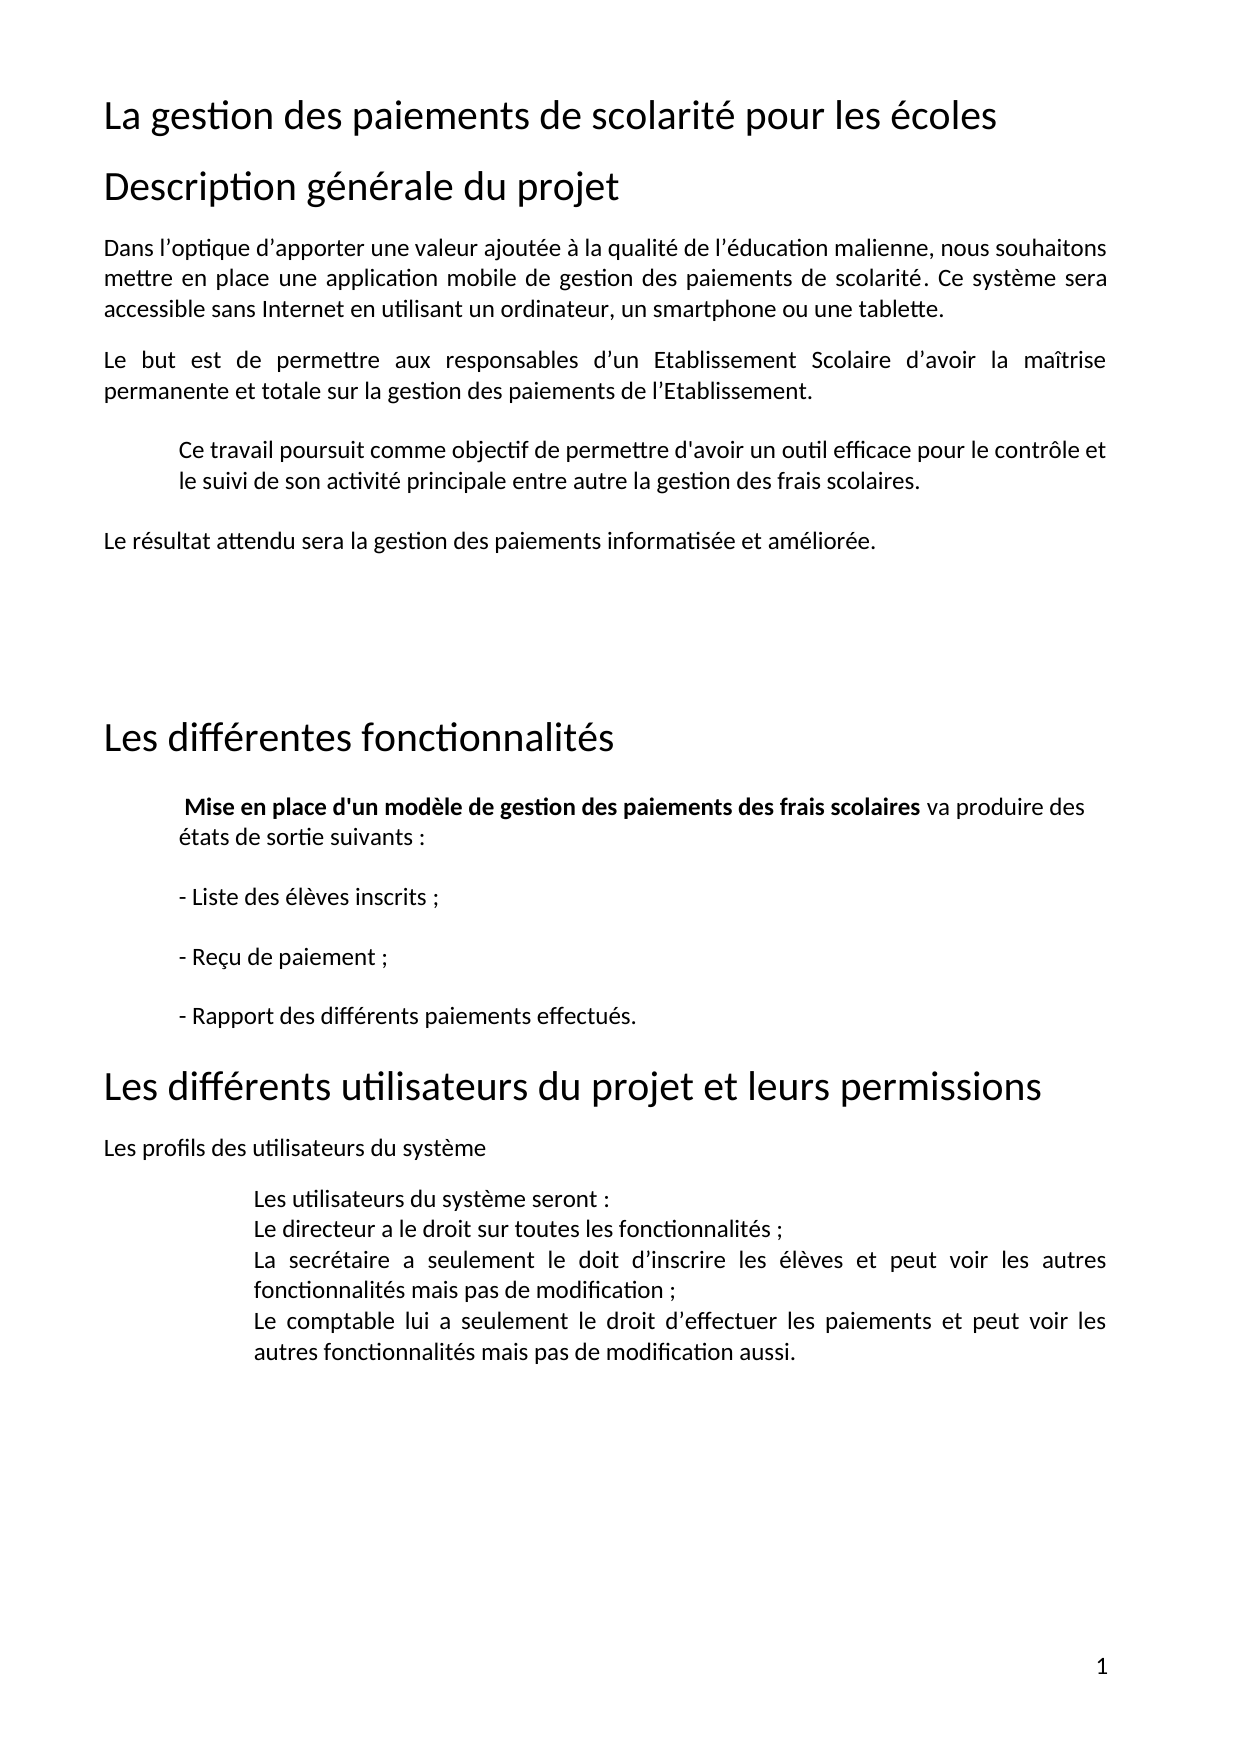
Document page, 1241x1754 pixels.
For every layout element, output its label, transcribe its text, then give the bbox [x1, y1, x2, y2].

list La secrétaire a seulement le doit d’inscrire les élèves et peut voir les autres fonctionnalités mais pas de modification ; [253, 1244, 1108, 1305]
text - Liste des élèves inscrits ; [178, 881, 1108, 911]
text Ce travail poursuit comme objectif de permettre d'avoir un outil efficace pour le contrôle et le suivi de son activité principale entre autre la gestion des frais scolaires. [178, 434, 1108, 496]
text Description générale du projet [103, 160, 1108, 211]
subtitle Le résultat attendu sera la gestion des paiements informatisée et améliorée. [103, 525, 1108, 555]
text Les différentes fonctionnalités [103, 711, 1108, 762]
list Le directeur a le droit sur toutes les fonctionnalités ; [253, 1213, 1108, 1244]
list Le comptable lui a seulement le droit d’effectuer les paiements et peut voir les autres fonctionnalités mais pas de modification aussi. [253, 1305, 1108, 1366]
text - Reçu de paiement ; [178, 941, 1108, 971]
text Les profils des utilisateurs du système [103, 1132, 1108, 1162]
text La gestion des paiements de scolarité pour les écoles [103, 89, 1108, 139]
text Mise en place d'un modèle de gestion des paiements des frais scolaires va produire des états de sortie suivants : [178, 791, 1108, 852]
list Les utilisateurs du système seront : [253, 1183, 1108, 1213]
text Les différents utilisateurs du projet et leurs permissions [103, 1060, 1108, 1111]
text Le but est de permettre aux responsables d’un Etablissement Scolaire d’avoir la maîtrise permanente et totale sur la gestion des paiements de l’Etablissement. [103, 344, 1108, 405]
text Dans l’optique d’apporter une valeur ajoutée à la qualité de l’éducation malienne, nous souhaitons mettre en place une application mobile de gestion des paiements de scolarité. Ce système sera accessible sans Internet en utilisant un ordinateur, un smartphone ou une tablette. [103, 232, 1108, 323]
text - Rapport des différents paiements effectués. [178, 1000, 1108, 1031]
